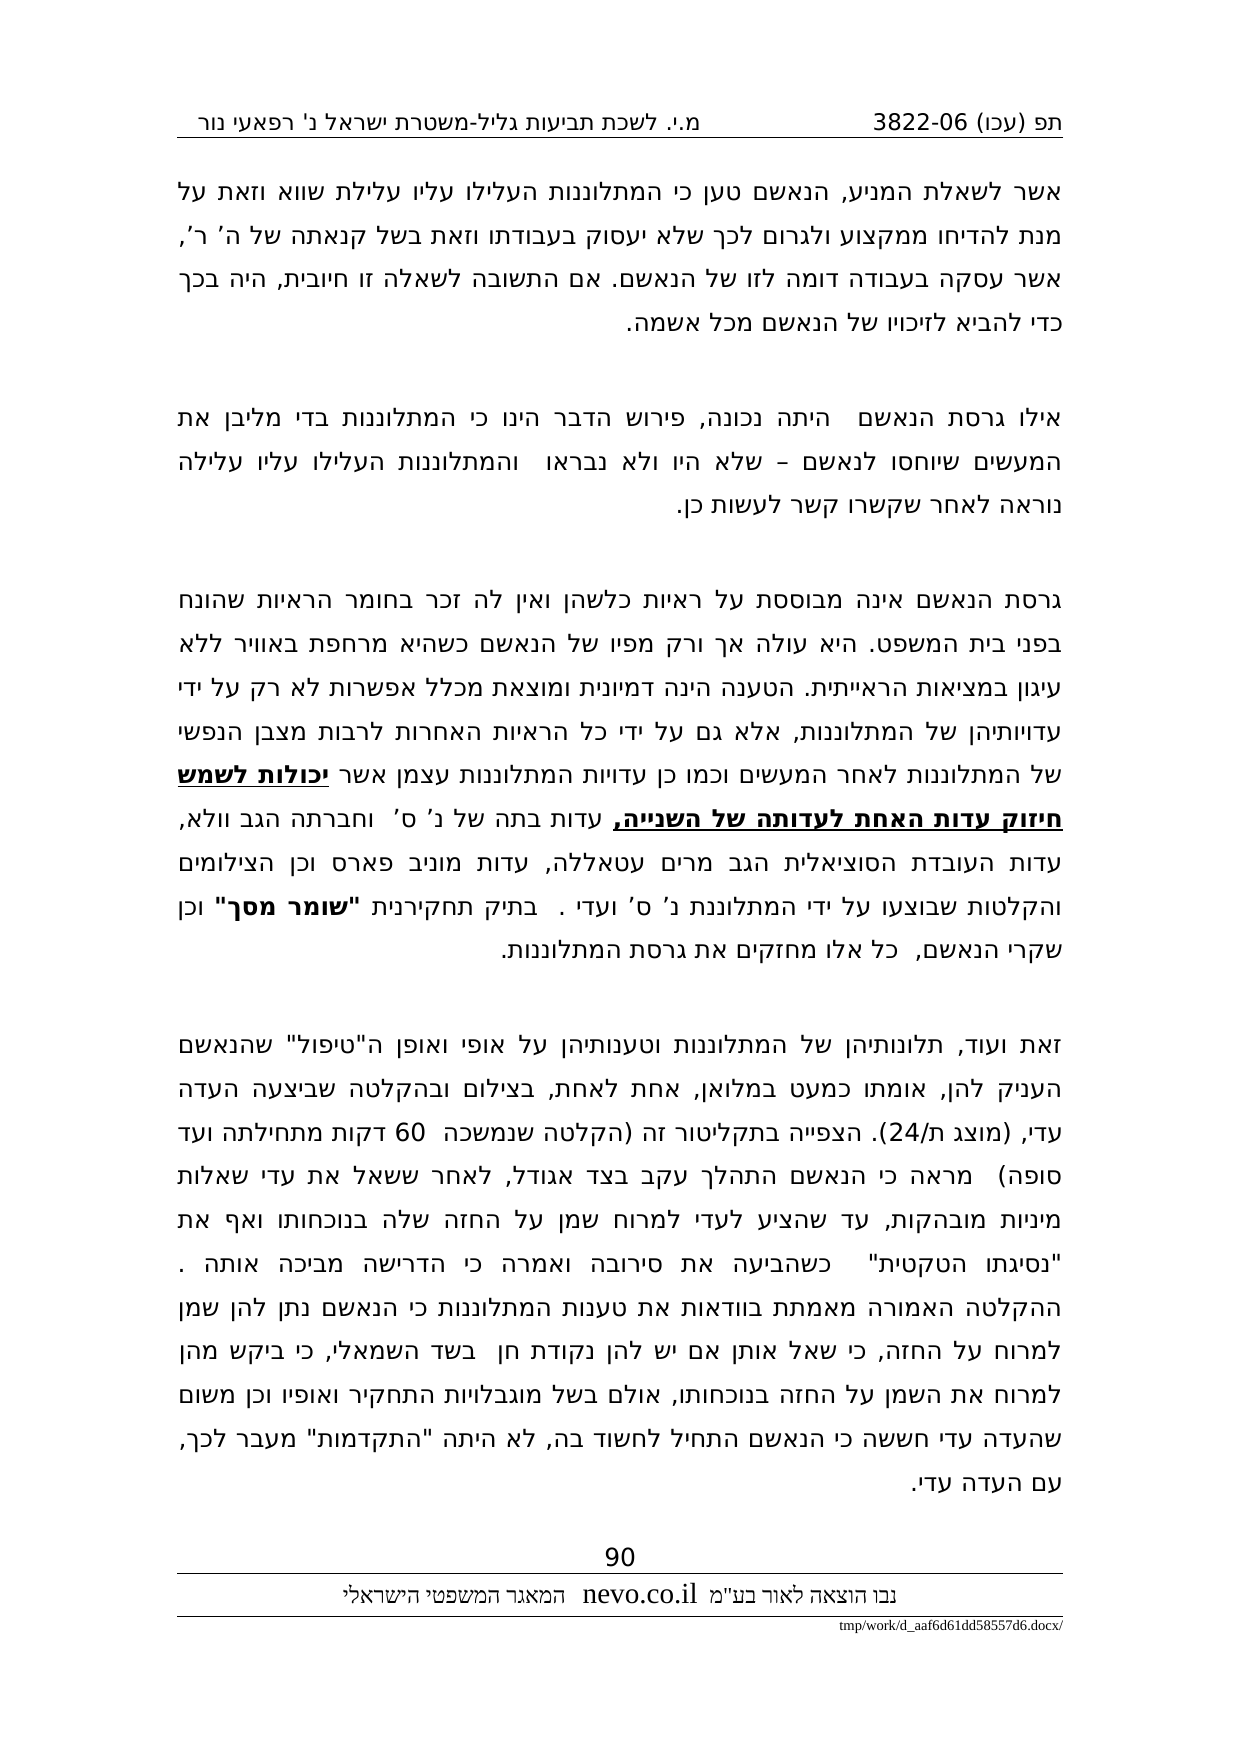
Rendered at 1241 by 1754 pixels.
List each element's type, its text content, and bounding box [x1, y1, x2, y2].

text אילו גרסת הנאשם היתה נכונה, פירוש הדבר הינו כי המתלוננות בדי מליבן את המעשים שיוחסו לנאשם – שלא היו ולא נבראו והמתלוננות העלילו עליו עלילה נוראה לאחר שקשרו קשר לעשות כן. [177, 403, 1063, 520]
text גרסת הנאשם אינה מבוססת על ראיות כלשהן ואין לה זכר בחומר הראיות שהונח בפני בית המשפט. היא עולה אך ורק מפיו של הנאשם כשהיא מרחפת באוויר ללא עיגון במציאות הראייתית. הטענה הינה דמיונית ומוצאת מכלל אפשרות לא רק על ידי עדויותיהן של המתלוננות, אלא גם על ידי כל הראיות האחרות לרבות מצבן הנפשי של המתלוננות לאחר המעשים וכמו כן עדויות המתלוננות עצמן אשר יכולות לשמש חיזוק עדות האחת לעדותה של השנייה, עדות בתה של נ’ ס’ וחברתה הגב וולא, עדות העובדת הסוציאלית הגב מרים עטאללה, עדות מוניב פארס וכן הצילומים והקלטות שבוצעו על ידי המתלוננת נ’ ס’ ועדי . בתיק תחקירנית "שומר מסך" וכן שקרי הנאשם, כל אלו מחזקים את גרסת המתלוננות. [177, 586, 1063, 965]
text זאת ועוד, תלונותיהן של המתלוננות וטענותיהן על אופי ואופן ה"טיפול" שהנאשם העניק להן, אומתו כמעט במלואן, אחת לאחת, בצילום ובהקלטה שביצעה העדה עדי, (מוצג ת/24). הצפייה בתקליטור זה (הקלטה שנמשכה 60 דקות מתחילתה ועד סופה) מראה כי הנאשם התהלך עקב בצד אגודל, לאחר ששאל את עדי שאלות מיניות מובהקות, עד שהציע לעדי למרוח שמן על החזה שלה בנוכחותו ואף את "נסיגתו הטקטית" כשהביעה את סירובה ואמרה כי הדרישה מביכה אותה . ההקלטה האמורה מאמתת בוודאות את טענות המתלוננות כי הנאשם נתן להן שמן למרוח על החזה, כי שאל אותן אם יש להן נקודת חן בשד השמאלי, כי ביקש מהן למרוח את השמן על החזה בנוכחותו, אולם בשל מוגבלויות התחקיר ואופיו וכן משום שהעדה עדי חששה כי הנאשם התחיל לחשוד בה, לא היתה "התקדמות" מעבר לכך, עם העדה עדי. [177, 1030, 1063, 1497]
text אשר לשאלת המניע, הנאשם טען כי המתלוננות העלילו עליו עלילת שווא וזאת על מנת להדיחו ממקצוע ולגרום לכך שלא יעסוק בעבודתו וזאת בשל קנאתה של ה’ ר’, אשר עסקה בעבודה דומה לזו של הנאשם. אם התשובה לשאלה זו חיובית, היה בכך כדי להביא לזיכויו של הנאשם מכל אשמה. [177, 177, 1063, 338]
